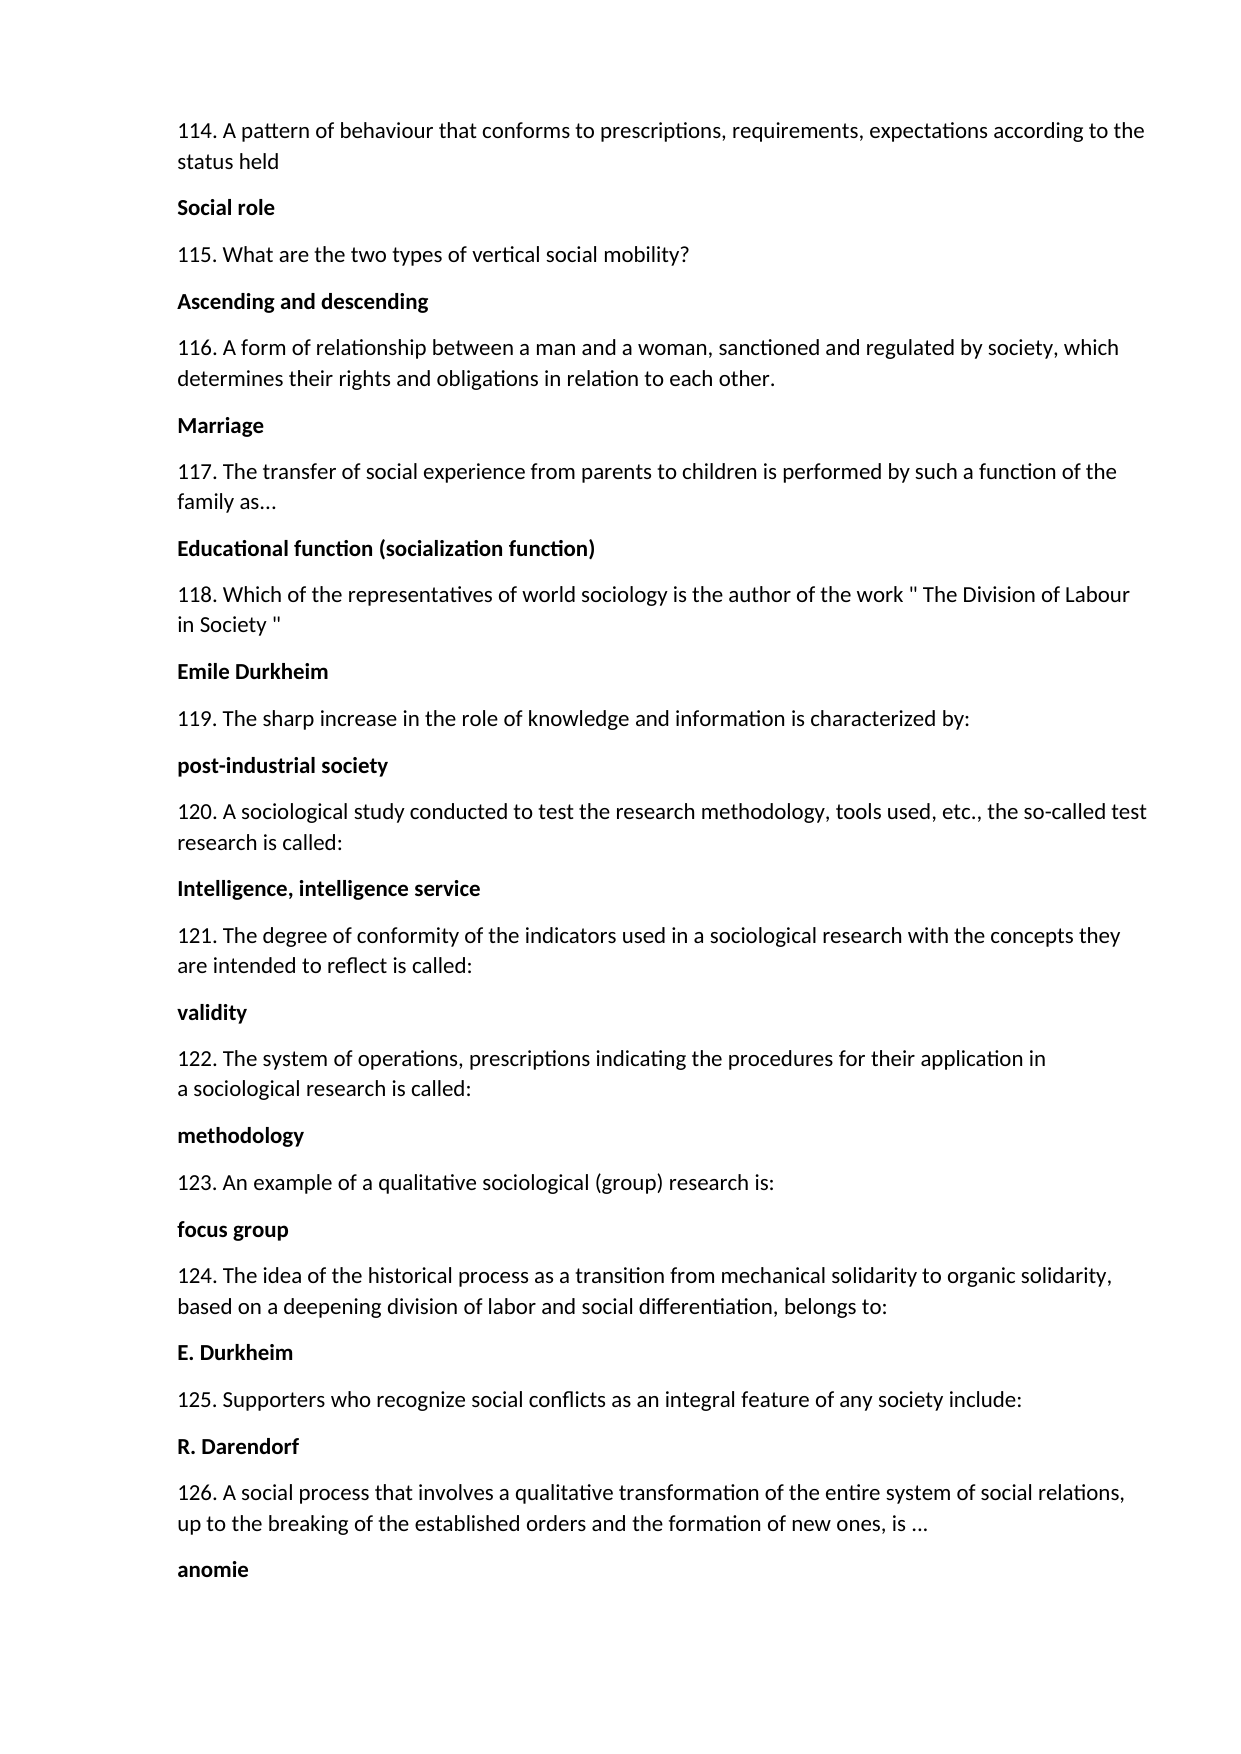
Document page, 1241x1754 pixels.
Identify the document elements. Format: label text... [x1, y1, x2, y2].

list The degree of conformity of the indicators used in a sociological research with the concepts they are intended to reflect is called: [177, 921, 1122, 979]
list A social process that involves a qualitative transformation of the entire system of social relations, up to the breaking of the established orders and the formation of new ones, is ... [177, 1478, 1128, 1537]
list Which of the representatives of world sociology is the author of the work " The Division of Labour in Society " [177, 580, 1132, 638]
list The sharp increase in the role of knowledge and information is characterized by: [177, 704, 1161, 732]
text R. Darendorf [177, 1432, 1161, 1460]
list An example of a qualitative sociological (group) research is: [177, 1168, 1161, 1196]
list Supporters who recognize social conflicts as an integral feature of any society include: [177, 1385, 1161, 1413]
list A form of relationship between a man and a woman, sanctioned and regulated by society, which determines their rights and obligations in relation to each other. [177, 333, 1121, 392]
list The transfer of social experience from parents to children is performed by such a function of the family as... [177, 457, 1119, 516]
text Educational function (socialization function) [177, 534, 1161, 562]
list A pattern of behaviour that conforms to prescriptions, requirements, expectations according to the status held [177, 116, 1147, 175]
text Ascending and descending [177, 287, 1161, 315]
text E. Durkheim [177, 1338, 1161, 1366]
text validity [177, 998, 1161, 1026]
list The system of operations, prescriptions indicating the procedures for their application in a sociological research is called: [177, 1044, 1062, 1102]
list A sociological study conducted to test the research methodology, tools used, etc., the so-called test research is called: [177, 797, 1149, 856]
text focus group [177, 1215, 1161, 1243]
list The idea of the historical process as a transition from mechanical solidarity to organic solidarity, based on a deepening division of labor and social differentiation, belongs to: [177, 1261, 1114, 1320]
text methodology [177, 1121, 1161, 1149]
text Intelligence, intelligence service [177, 874, 1161, 902]
text Social role [177, 193, 1161, 221]
list What are the two types of vertical social mobility? [177, 240, 1161, 268]
text Marriage [177, 411, 1161, 439]
text Emile Durkheim [177, 657, 1161, 685]
text anomie [177, 1555, 1161, 1583]
text post-industrial society [177, 751, 1161, 779]
